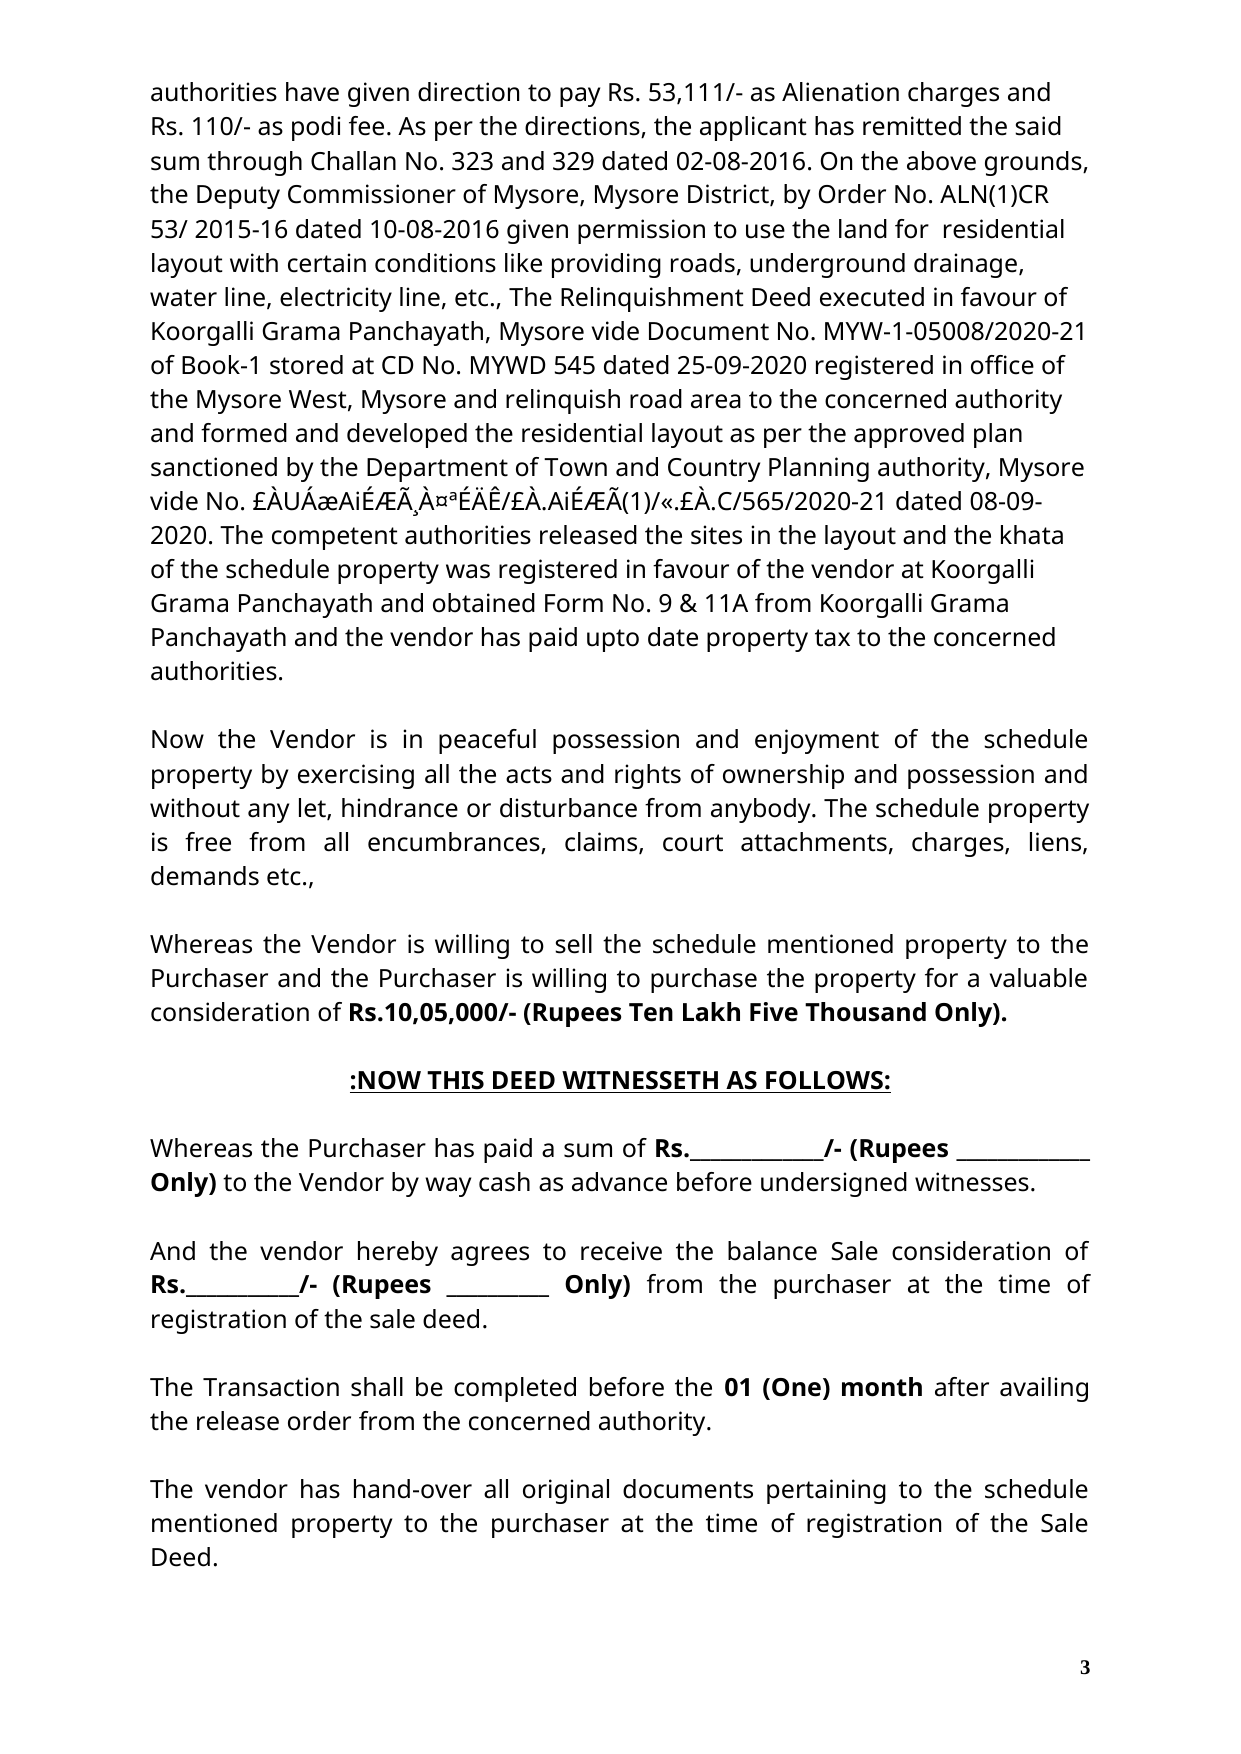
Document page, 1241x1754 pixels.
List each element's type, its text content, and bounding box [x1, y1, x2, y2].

text Whereas the Vendor is willing to sell the schedule mentioned property to the Purchaser and the Purchaser is willing to purchase the property for a valuable consideration of Rs.10,05,000/- (Rupees Ten Lakh Five Thousand Only). [150, 927, 1090, 1029]
text And the vendor hereby agrees to receive the balance Sale consideration of Rs.___________/- (Rupees __________ Only) from the purchaser at the time of registration of the sale deed. [150, 1233, 1090, 1335]
text :NOW THIS DEED WITNESSETH AS FOLLOWS: [150, 1063, 1090, 1097]
text The vendor has hand-over all original documents pertaining to the schedule mentioned property to the purchaser at the time of registration of the Sale Deed. [150, 1472, 1090, 1574]
text The said 1 Acre 25 guntas of agricultural property was alienated from agricultural to non-agricultural residential purpose as per the application submitted by the vendor on 10-07-2015. The Tahshildar of Mysore Taluk has given report vide letter No. ALN(E)PR.34/2015-16 dated 30-09-2015 acknowledgement 05-11-2015, on the basis of that report, the concerned authorities have given direction to pay Rs. 53,111/- as Alienation charges and Rs. 110/- as podi fee. As per the directions, the applicant has remitted the said sum through Challan No. 323 and 329 dated 02-08-2016. On the above grounds, the Deputy Commissioner of Mysore, Mysore District, by Order No. ALN(1)CR 53/ 2015-16 dated 10-08-2016 given permission to use the land for residential layout with certain conditions like providing roads, underground drainage, water line, electricity line, etc., The Relinquishment Deed executed in favour of Koorgalli Grama Panchayath, Mysore vide Document No. MYW-1-05008/2020-21 of Book-1 stored at CD No. MYWD 545 dated 25-09-2020 registered in office of the Mysore West, Mysore and relinquish road area to the concerned authority and formed and developed the residential layout as per the approved plan sanctioned by the Department of Town and Country Planning authority, Mysore vide No. £ÀUÁæAiÉÆÃ¸À¤ªÉÄÊ/£À.AiÉÆÃ(1)/«.£À.C/565/2020-21 dated 08-09-2020. The competent authorities released the sites in the layout and the khata of the schedule property was registered in favour of the vendor at Koorgalli Grama Panchayath and obtained Form No. 9 & 11A from Koorgalli Grama Panchayath and the vendor has paid upto date property tax to the concerned authorities. [150, 75, 1090, 688]
text The Transaction shall be completed before the 01 (One) month after availing the release order from the concerned authority. [150, 1369, 1090, 1437]
text Whereas the Purchaser has paid a sum of Rs._____________/- (Rupees _____________ Only) to the Vendor by way cash as advance before undersigned witnesses. [150, 1131, 1090, 1199]
text Now the Vendor is in peaceful possession and enjoyment of the schedule property by exercising all the acts and rights of ownership and possession and without any let, hindrance or disturbance from anybody. The schedule property is free from all encumbrances, claims, court attachments, charges, liens, demands etc., [150, 722, 1090, 892]
